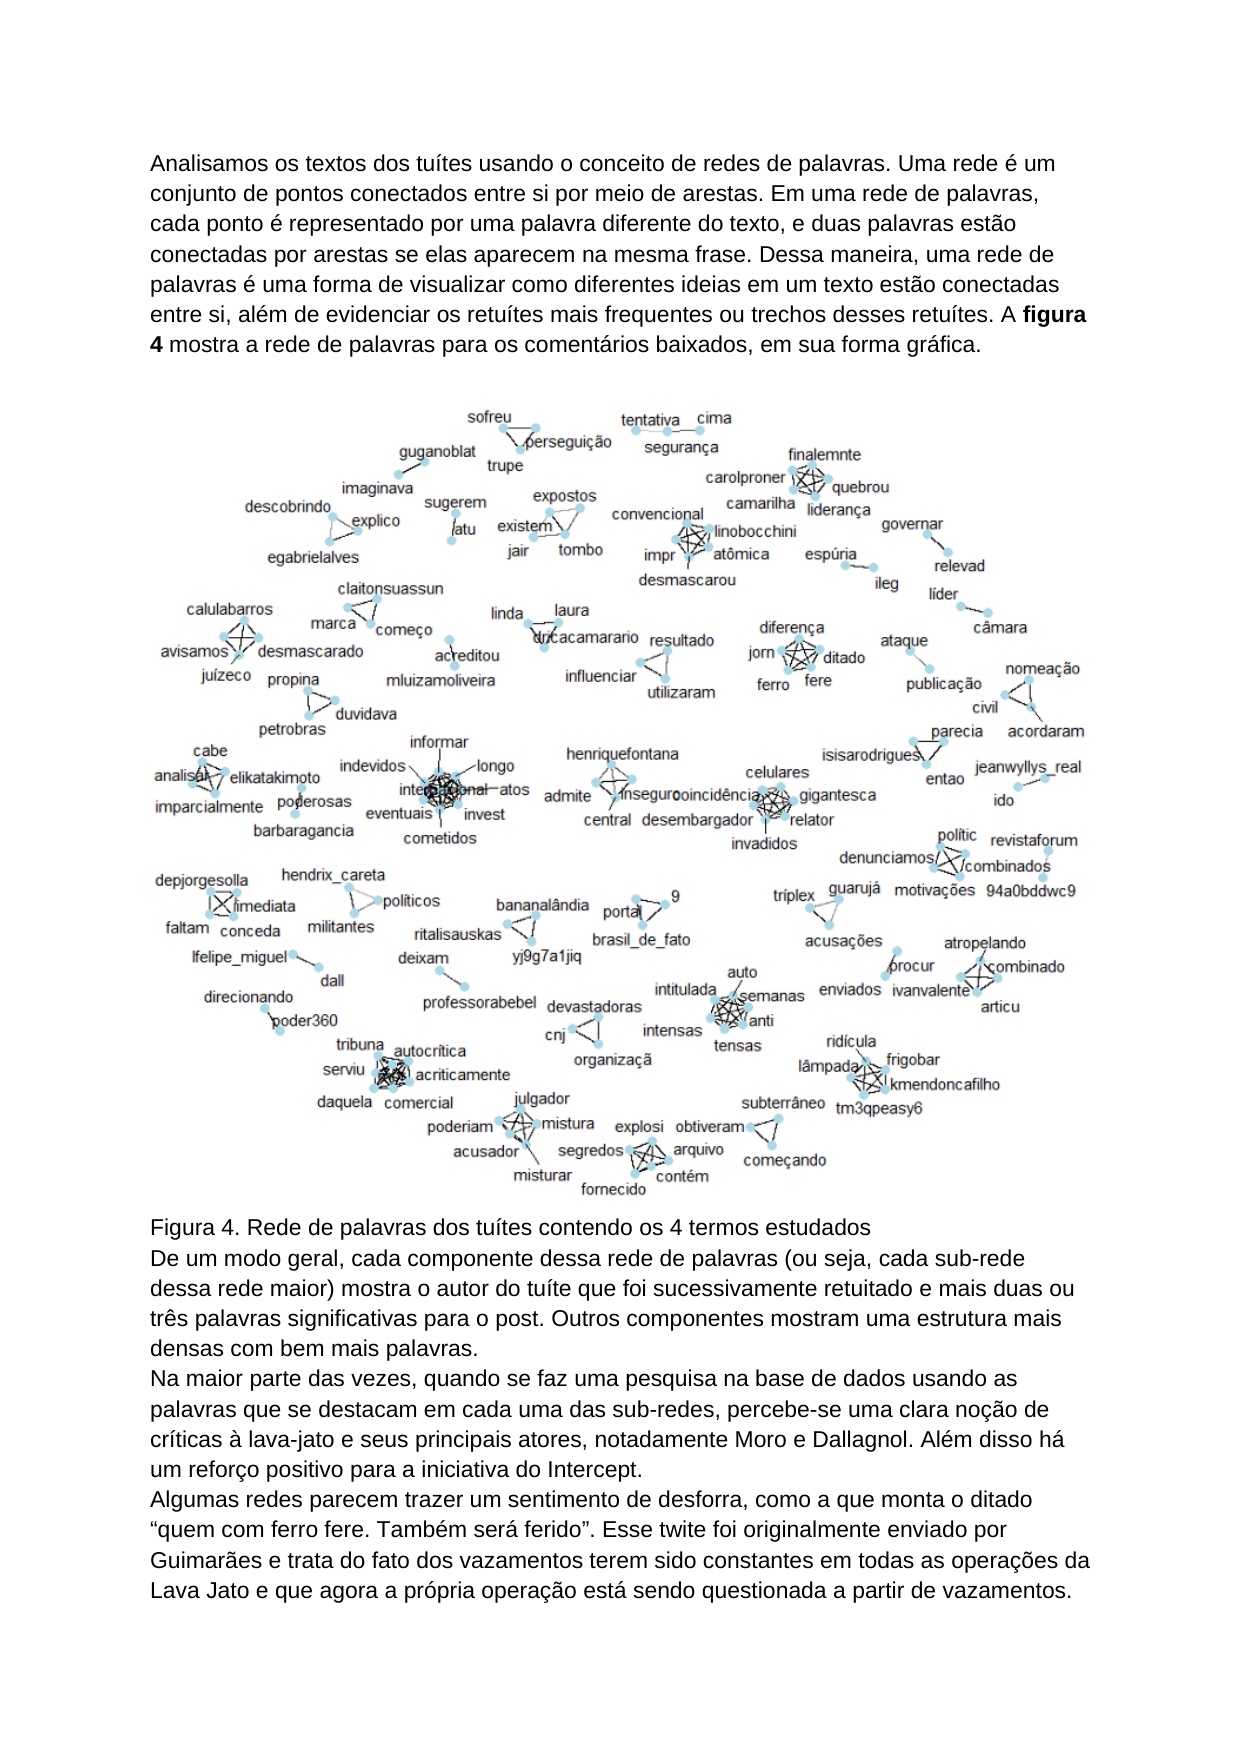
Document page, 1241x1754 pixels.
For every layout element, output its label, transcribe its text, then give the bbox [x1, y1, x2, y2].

text Figura 4. Rede de palavras dos tuítes contendo os 4 termos estudados [150, 1211, 1090, 1241]
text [150, 1486, 1090, 1603]
text De um modo geral, cada componente dessa rede de palavras (ou seja, cada sub-rede dessa rede maior) mostra o autor do tuíte que foi sucessivamente retuitado e mais duas ou três palavras significativas para o post. Outros componentes mostram uma estrutura mais densas com bem mais palavras. [150, 1244, 1090, 1361]
text Analisamos os textos dos tuítes usando o conceito de redes de palavras. Uma rede é um conjunto de pontos conectados entre si por meio de arestas. Em uma rede de palavras, cada ponto é representado por uma palavra diferente do texto, e duas palavras estão conectadas por arestas se elas aparecem na mesma frase. Dessa maneira, uma rede de palavras é uma forma de visualizar como diferentes ideias em um texto estão conectadas entre si, além de evidenciar os retuítes mais frequentes ou trechos desses retuítes. A figura 4 mostra a rede de palavras para os comentários baixados, em sua forma gráfica. [150, 150, 1090, 358]
text Na maior parte das vezes, quando se faz uma pesquisa na base de dados usando as palavras que se destacam em cada uma das sub-redes, percebe-se uma clara noção de críticas à lava-jato e seus principais atores, notadamente Moro e Dallagnol. Além disso há um reforço positivo para a iniciativa do Intercept. [150, 1365, 1090, 1482]
picture [150, 391, 1091, 1211]
